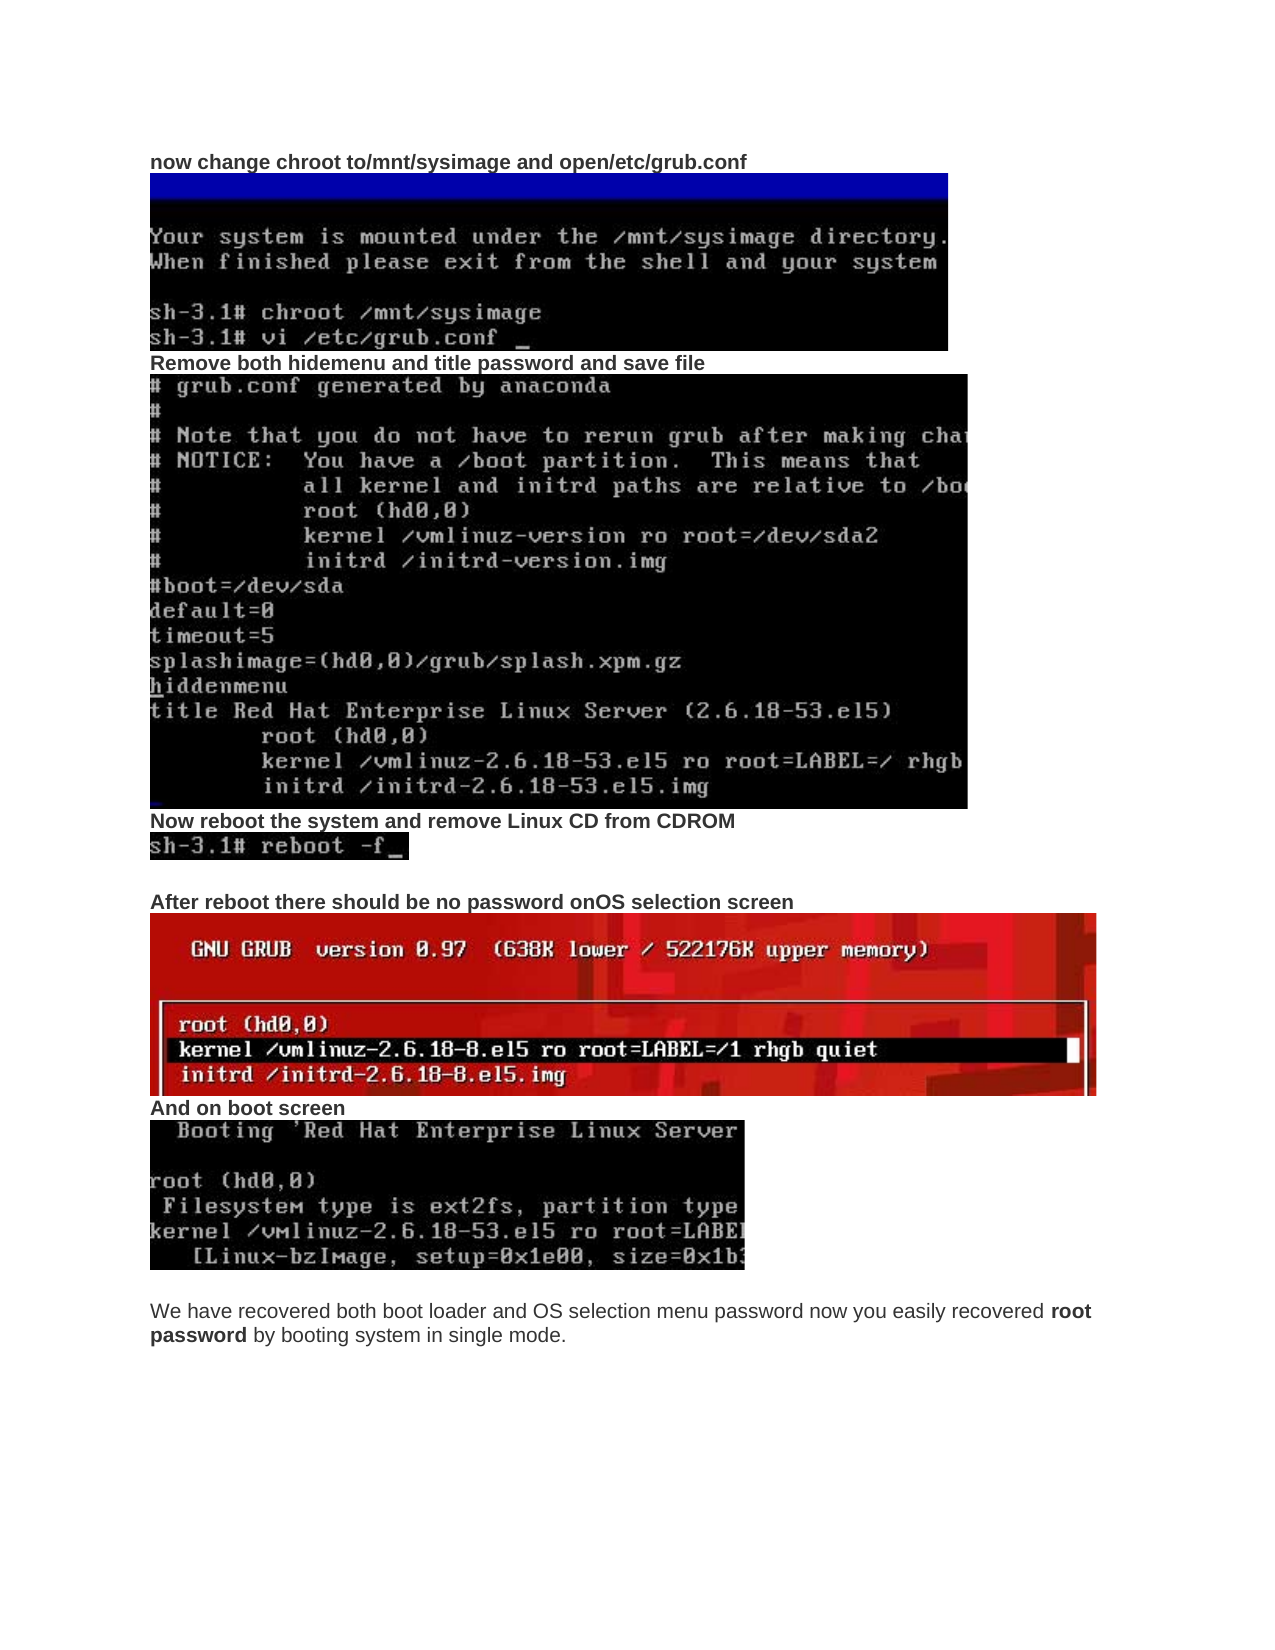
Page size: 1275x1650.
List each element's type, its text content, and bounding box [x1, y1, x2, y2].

picture [150, 1120, 745, 1270]
picture [150, 173, 949, 351]
picture [150, 374, 968, 809]
text We have recovered both boot loader and OS selection menu password now you easily recovered root password by booting system in single mode. [150, 1299, 1125, 1347]
picture [150, 832, 409, 860]
picture [150, 913, 1097, 1096]
